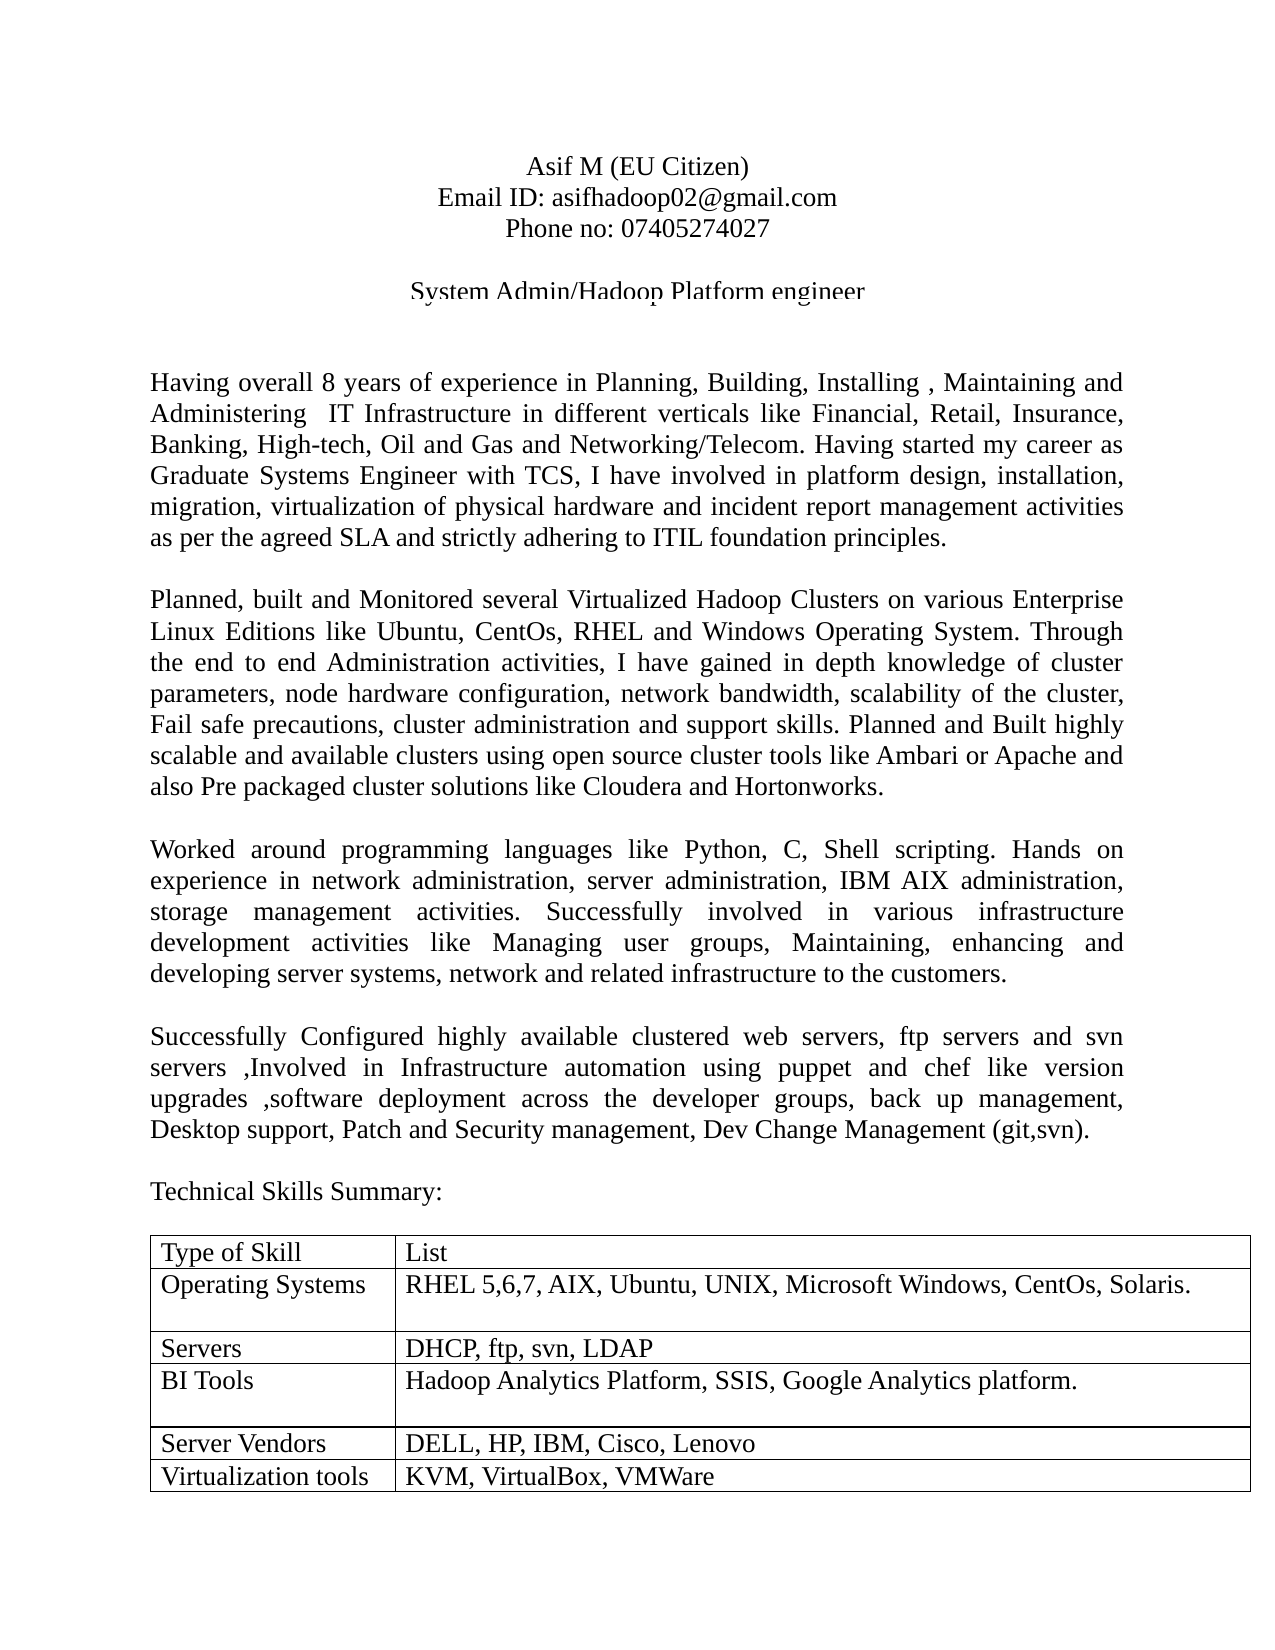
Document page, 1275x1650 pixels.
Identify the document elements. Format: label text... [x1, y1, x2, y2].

table_cell RHEL 5,6,7, AIX, Ubuntu, UNIX, Microsoft Windows, CentOs, Solaris. [396, 1269, 1250, 1331]
table_cell Operating Systems [151, 1269, 395, 1331]
text System Admin/Hadoop Platform engineer [150, 274, 1125, 299]
text Having overall 8 years of experience in Planning, Building, Installing , Maintaining and Administering IT Infrastructure in different verticals like Financial, Retail, Insurance, Banking, High-tech, Oil and Gas and Networking/Telecom. Having started my career as Graduate Systems Engineer with TCS, I have involved in platform design, installation, migration, virtualization of physical hardware and incident report management activities as per the agreed SLA and strictly adhering to ITIL foundation principles. [150, 366, 1125, 552]
table_cell KVM, VirtualBox, VMWare [396, 1460, 1250, 1491]
table_cell DELL, HP, IBM, Cisco, Lenovo [396, 1428, 1250, 1458]
text Planned, built and Monitored several Virtualized Hadoop Clusters on various Enterprise Linux Editions like Ubuntu, CentOs, RHEL and Windows Operating System. Through the end to end Administration activities, I have gained in depth knowledge of cluster parameters, node hardware configuration, network bandwidth, scalability of the cluster, Fail safe precautions, cluster administration and support skills. Planned and Built highly scalable and available clusters using open source cluster tools like Ambari or Apache and also Pre packaged cluster solutions like Cloudera and Hortonworks. [150, 584, 1125, 802]
text Phone no: 07405274027 [150, 212, 1125, 243]
table_cell BI Tools [151, 1364, 395, 1426]
table_cell Servers [151, 1332, 395, 1363]
table_cell DHCP, ftp, svn, LDAP [396, 1332, 1250, 1363]
text Worked around programming languages like Python, C, Shell scripting. Hands on experience in network administration, server administration, IBM AIX administration, storage management activities. Successfully involved in various infrastructure development activities like Managing user groups, Maintaining, enhancing and developing server systems, network and related infrastructure to the customers. [150, 833, 1125, 988]
table_cell Hadoop Analytics Platform, SSIS, Google Analytics platform. [396, 1364, 1250, 1426]
text Technical Skills Summary: [150, 1175, 1125, 1207]
text Successfully Configured highly available clustered web servers, ftp servers and svn servers ,Involved in Infrastructure automation using puppet and chef like version upgrades ,software deployment across the developer groups, back up management, Desktop support, Patch and Security management, Dev Change Management (git,svn). [150, 1020, 1125, 1144]
table_header List [396, 1236, 1250, 1267]
table_header Type of Skill [151, 1236, 395, 1267]
text Asif M (EU Citizen) [150, 150, 1125, 181]
text Email ID: asifhadoop02@gmail.com [150, 181, 1125, 212]
table_cell Virtualization tools [151, 1460, 395, 1491]
table_cell Server Vendors [151, 1428, 395, 1458]
